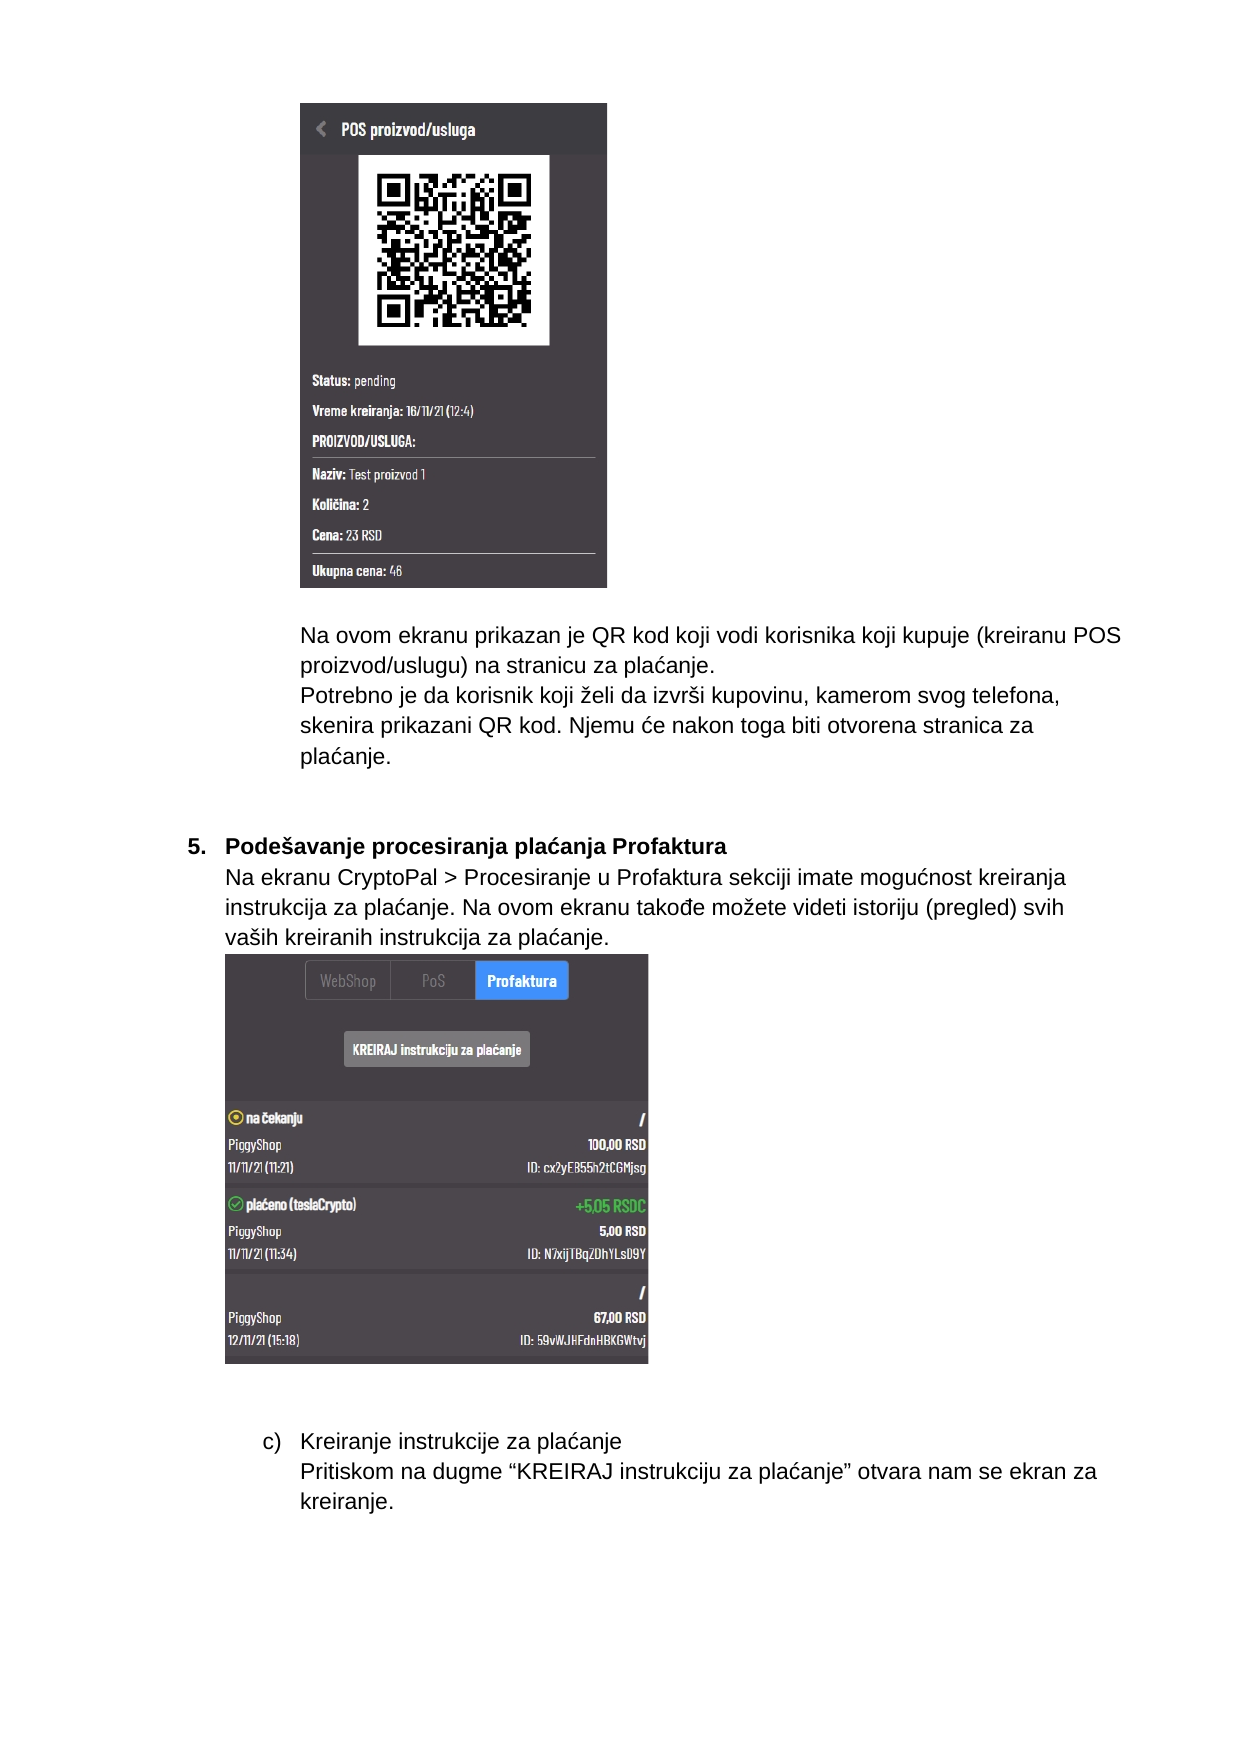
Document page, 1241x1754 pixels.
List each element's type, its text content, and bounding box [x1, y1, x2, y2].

picture [300, 103, 608, 588]
list Kreiranje instrukcije za plaćanje [262, 1428, 1124, 1454]
picture [225, 954, 649, 1364]
text Pritiskom na dugme “KREIRAJ instrukciju za plaćanje” otvara nam se ekran za kreiranje. [300, 1458, 1124, 1514]
list Podešavanje procesiranja plaćanja Profaktura [187, 833, 1124, 860]
text Na ekranu CryptoPal > Procesiranje u Profaktura sekciji imate mogućnost kreiranja instrukcija za plaćanje. Na ovom ekranu takođe možete videti istoriju (pregled) svih vaših kreiranih instrukcija za plaćanje. [225, 863, 1124, 950]
text Na ovom ekranu prikazan je QR kod koji vodi korisnika koji kupuje (kreiranu POS proizvod/uslugu) na stranicu za plaćanje. [300, 622, 1124, 678]
text Potrebno je da korisnik koji želi da izvrši kupovinu, kamerom svog telefona, skenira prikazani QR kod. Njemu će nakon toga biti otvorena stranica za plaćanje. [300, 682, 1124, 769]
